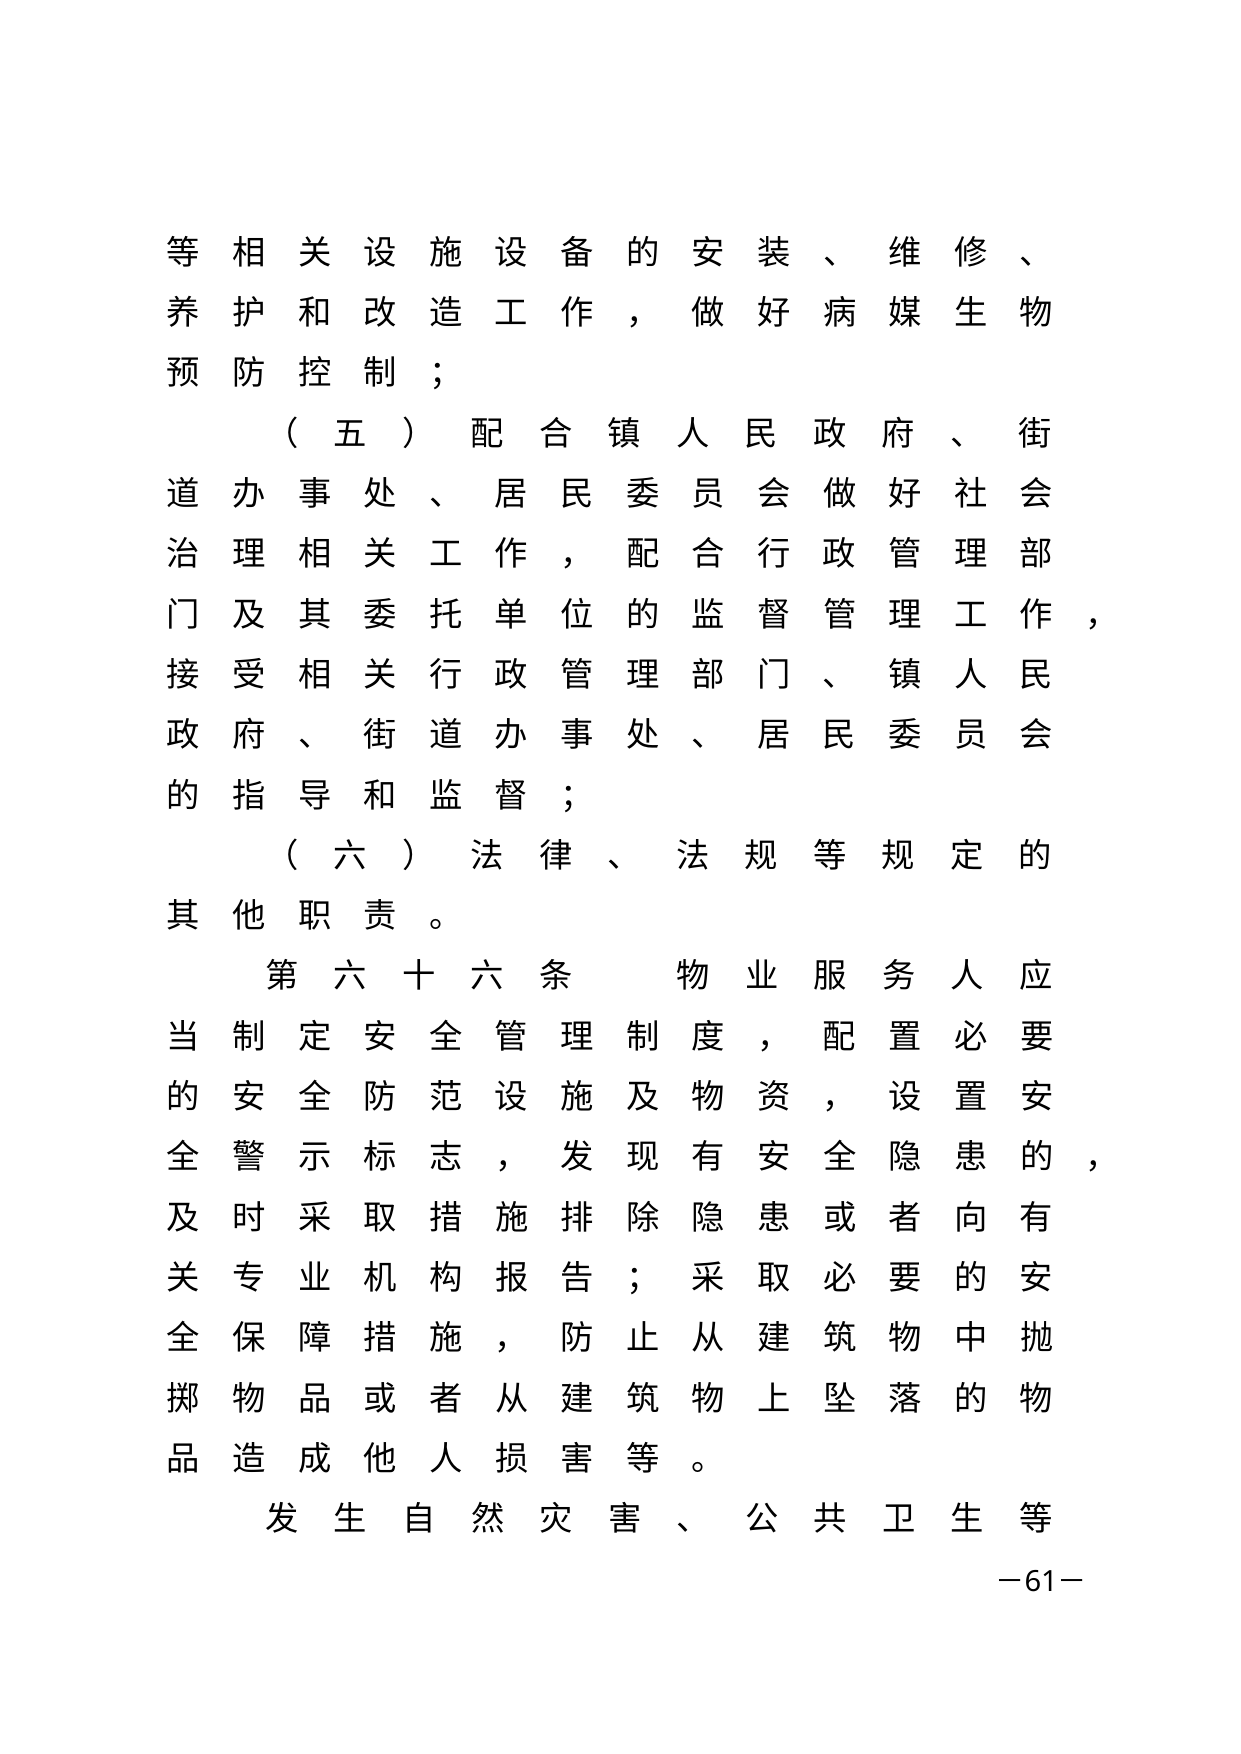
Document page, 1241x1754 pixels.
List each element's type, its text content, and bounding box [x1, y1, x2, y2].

text （五）配合镇人民政府、街道办事处、居民委员会做好社会治理相关工作，配合行政管理部门及其委托单位的监督管理工作，接受相关行政管理部门、镇人民政府、街道办事处、居民委员会的指导和监督； [167, 400, 1085, 823]
text 发生自然灾害、公共卫生等突发事件以及火灾、供水、排水、供电、供气等安全事故时，物业服务人应当采取应急措施，并及时向相关行政管理部门和专营服务单位报告，协助做好处置工作。 [167, 1486, 1085, 1546]
text （四）配合业主和相关单位做好供水、排水、供电、供气、通信、有线电视、新能源充电桩等相关设施设备的安装、维修、养护和改造工作，做好病媒生物预防控制； [167, 219, 1085, 400]
text （六）法律、法规等规定的其他职责。 [167, 823, 1085, 943]
text 第六十六条 物业服务人应当制定安全管理制度，配置必要的安全防范设施及物资，设置安全警示标志，发现有安全隐患的，及时采取措施排除隐患或者向有关专业机构报告；采取必要的安全保障措施，防止从建筑物中抛掷物品或者从建筑物上坠落的物品造成他人损害等。 [167, 943, 1085, 1486]
